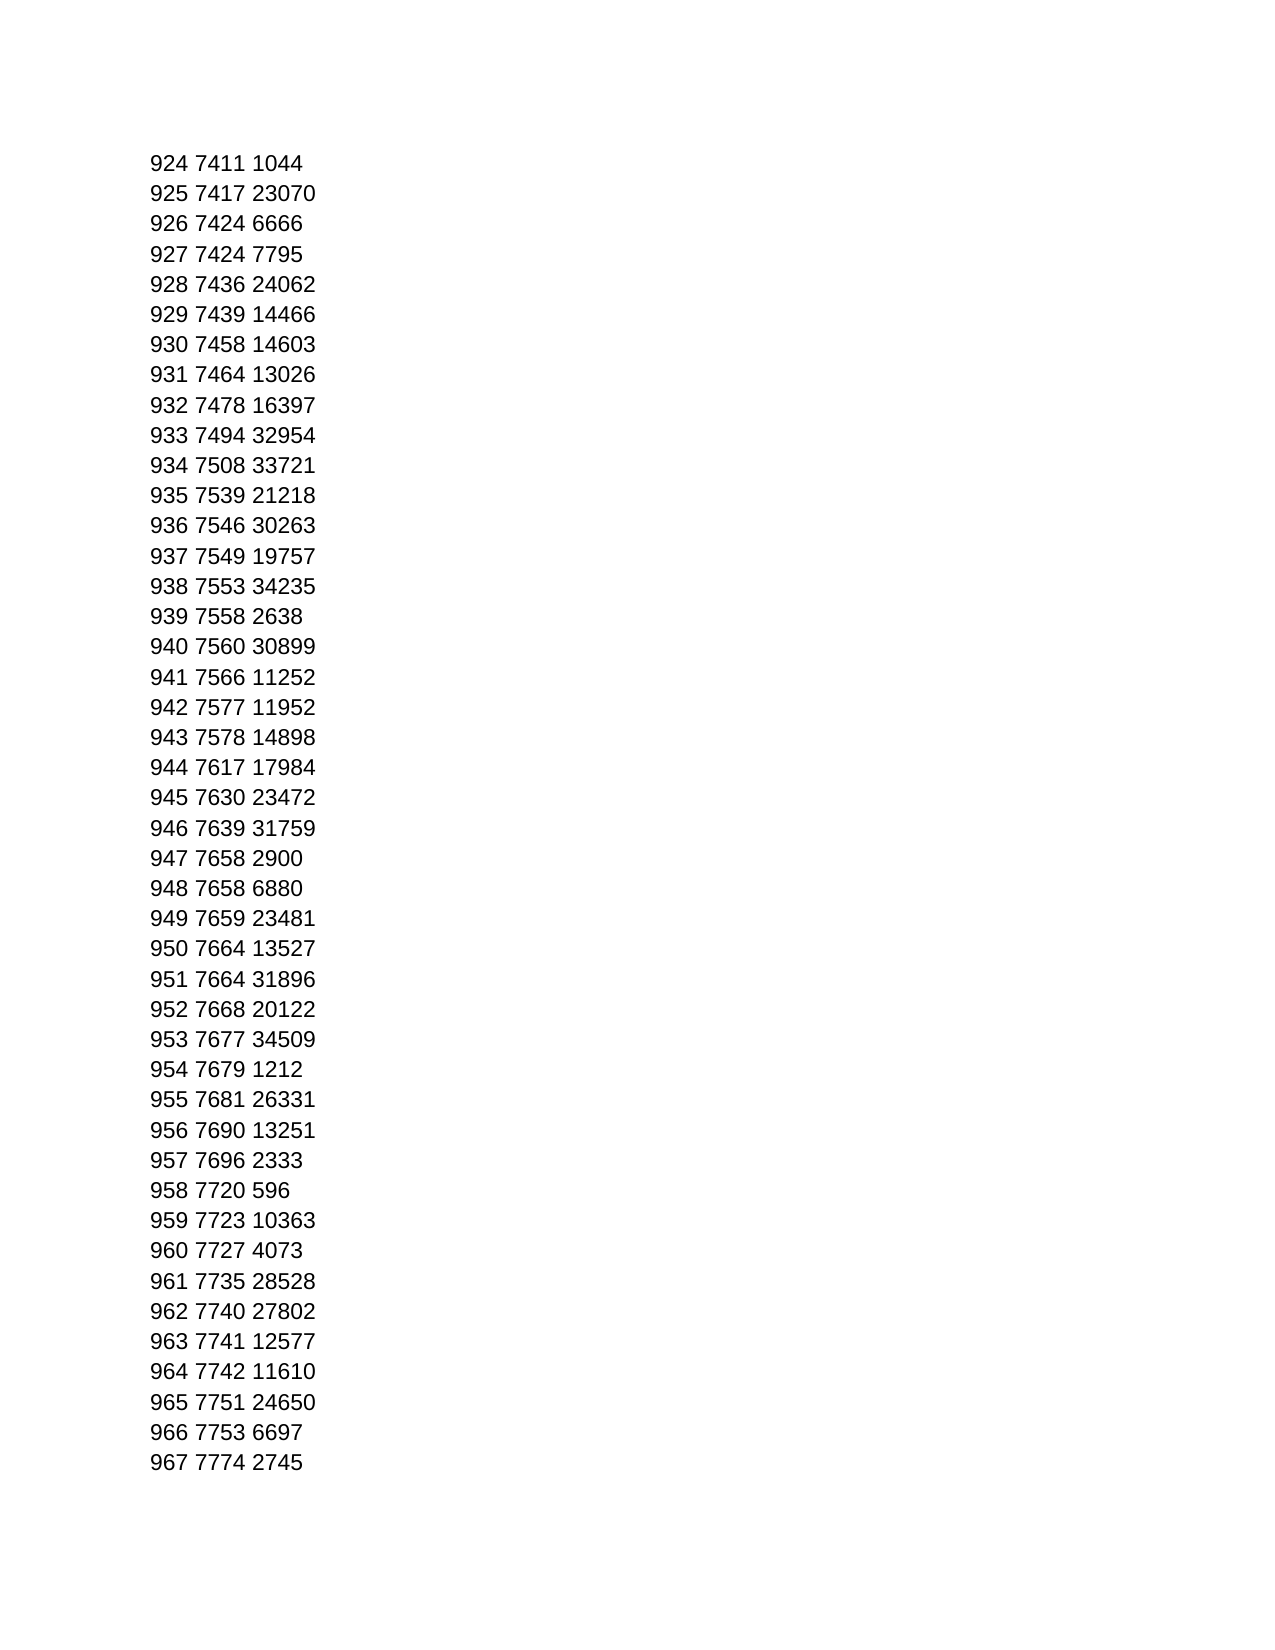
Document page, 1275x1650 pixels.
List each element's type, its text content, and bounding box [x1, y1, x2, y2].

text 928 7436 24062 [150, 271, 1125, 297]
text 938 7553 34235 [150, 573, 1125, 599]
text 946 7639 31759 [150, 814, 1125, 841]
text 937 7549 19757 [150, 543, 1125, 569]
text 959 7723 10363 [150, 1207, 1125, 1234]
text 963 7741 12577 [150, 1328, 1125, 1354]
text 932 7478 16397 [150, 392, 1125, 418]
text 929 7439 14466 [150, 301, 1125, 327]
text 956 7690 13251 [150, 1117, 1125, 1143]
text 924 7411 1044 [150, 150, 1125, 176]
text 967 7774 2745 [150, 1449, 1125, 1475]
text 960 7727 4073 [150, 1237, 1125, 1264]
text 964 7742 11610 [150, 1358, 1125, 1385]
text 949 7659 23481 [150, 905, 1125, 932]
text 934 7508 33721 [150, 452, 1125, 478]
text 957 7696 2333 [150, 1147, 1125, 1173]
text 966 7753 6697 [150, 1419, 1125, 1445]
text 953 7677 34509 [150, 1026, 1125, 1052]
text 958 7720 596 [150, 1177, 1125, 1203]
text 933 7494 32954 [150, 422, 1125, 448]
text 961 7735 28528 [150, 1268, 1125, 1294]
text 943 7578 14898 [150, 724, 1125, 750]
text 942 7577 11952 [150, 694, 1125, 720]
text 941 7566 11252 [150, 663, 1125, 690]
text 947 7658 2900 [150, 845, 1125, 871]
text 962 7740 27802 [150, 1298, 1125, 1324]
text 939 7558 2638 [150, 603, 1125, 629]
text 945 7630 23472 [150, 784, 1125, 811]
text 965 7751 24650 [150, 1388, 1125, 1415]
text 927 7424 7795 [150, 241, 1125, 267]
text 935 7539 21218 [150, 482, 1125, 509]
text 955 7681 26331 [150, 1086, 1125, 1113]
text 948 7658 6880 [150, 875, 1125, 901]
text 952 7668 20122 [150, 996, 1125, 1022]
text 954 7679 1212 [150, 1056, 1125, 1083]
text 930 7458 14603 [150, 331, 1125, 358]
text 931 7464 13026 [150, 361, 1125, 388]
text 950 7664 13527 [150, 935, 1125, 962]
text 936 7546 30263 [150, 512, 1125, 539]
text 944 7617 17984 [150, 754, 1125, 781]
text 940 7560 30899 [150, 633, 1125, 660]
text 925 7417 23070 [150, 180, 1125, 207]
text 951 7664 31896 [150, 966, 1125, 992]
text 926 7424 6666 [150, 210, 1125, 237]
